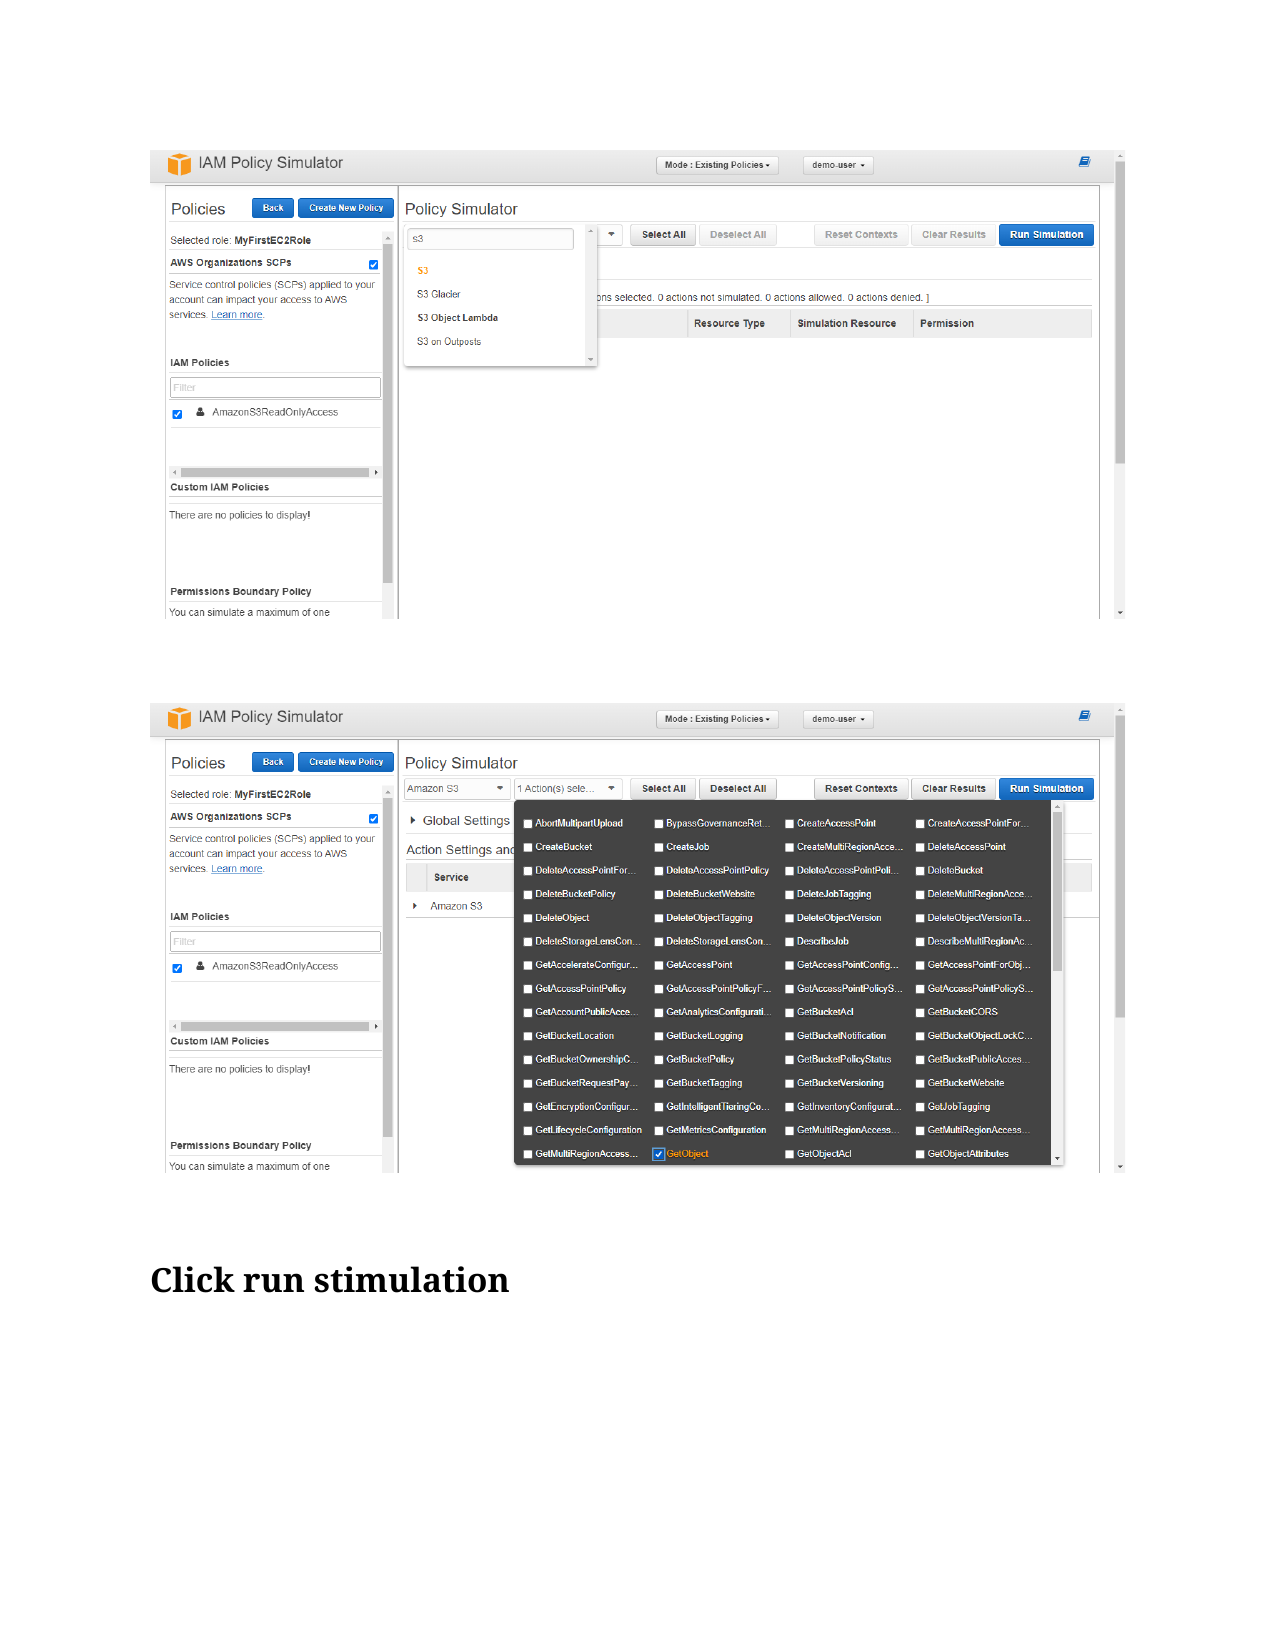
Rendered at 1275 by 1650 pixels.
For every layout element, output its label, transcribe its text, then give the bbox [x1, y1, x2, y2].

picture [150, 150, 1125, 619]
picture [150, 703, 1125, 1173]
text Click run stimulation [150, 1257, 1125, 1302]
